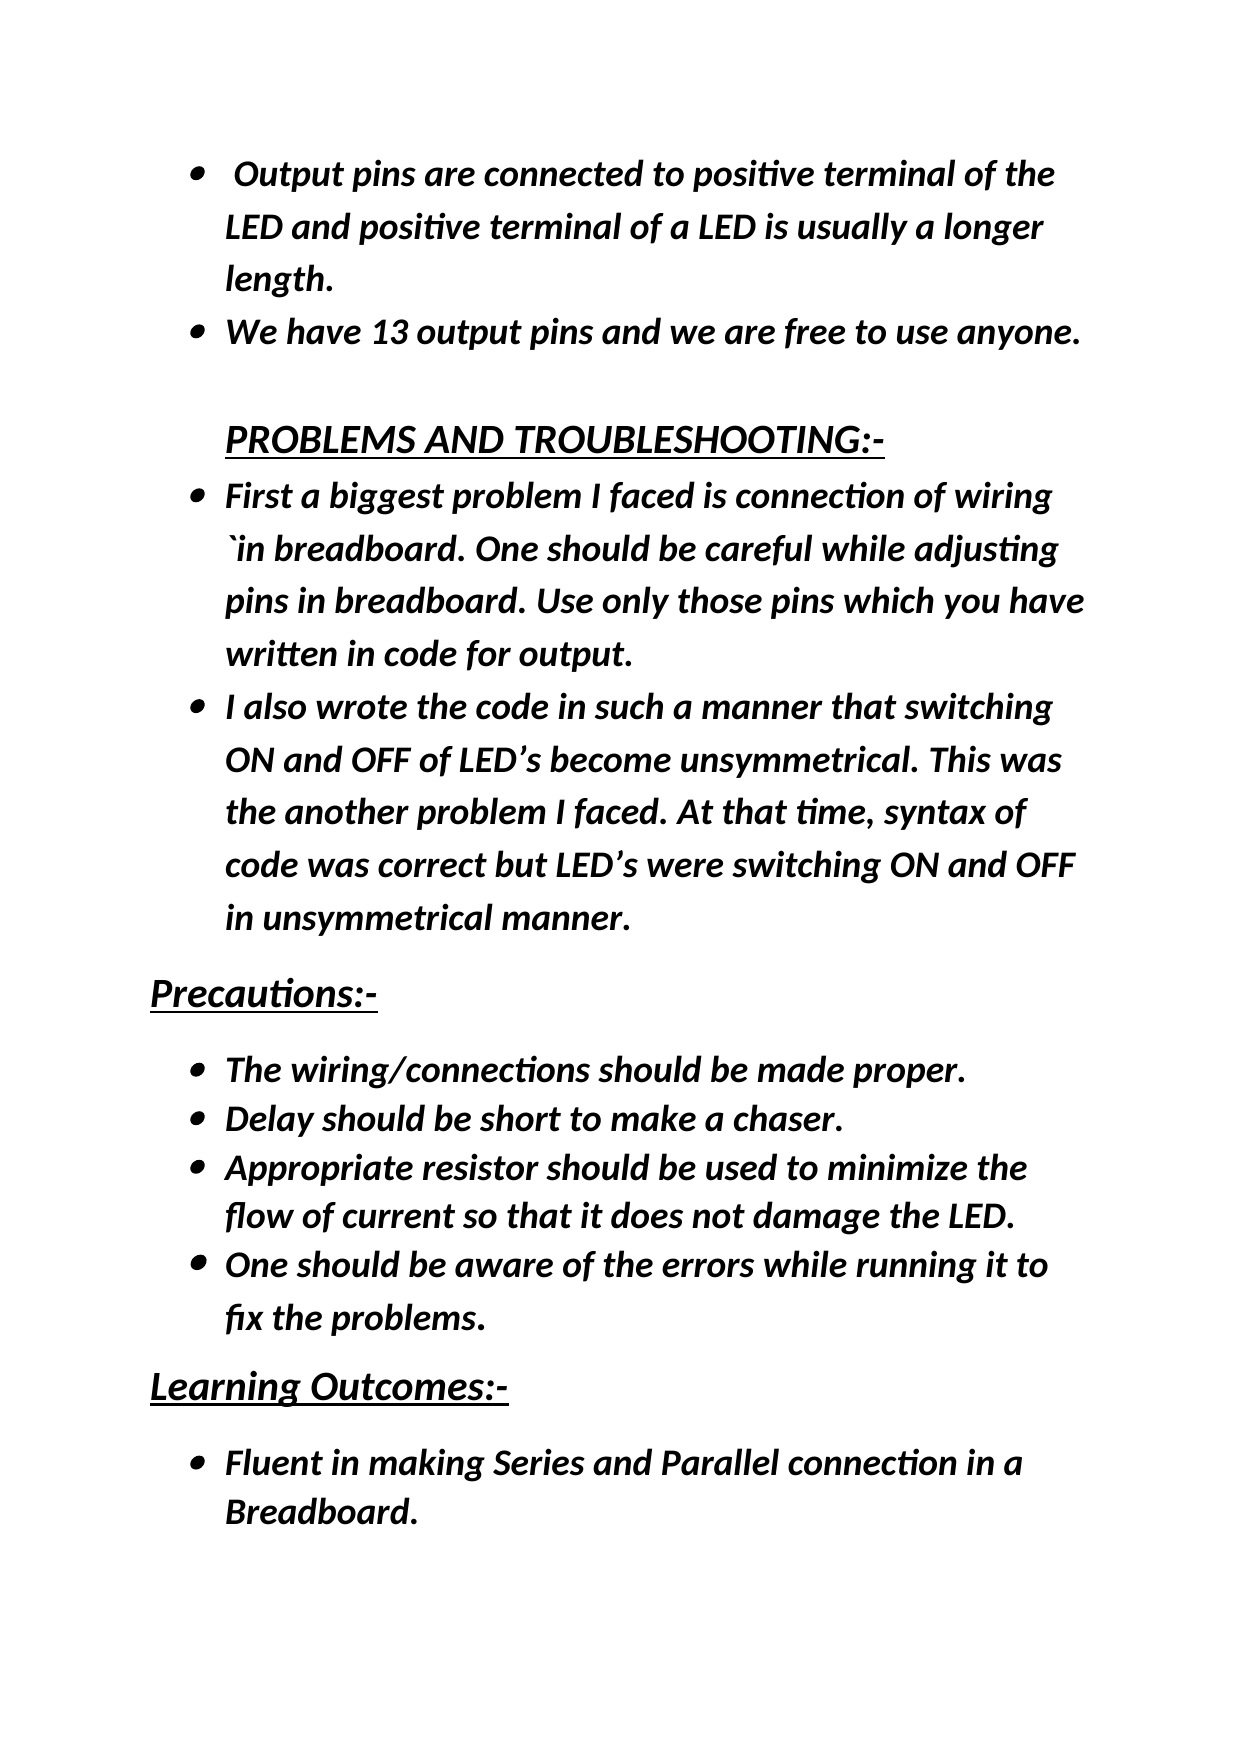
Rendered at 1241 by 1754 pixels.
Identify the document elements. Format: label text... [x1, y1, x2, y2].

list Output pins are connected to positive terminal of the LED and positive terminal of a LED is usually a longer length. [187, 150, 1090, 301]
list First a biggest problem I faced is connection of wiring `in breadboard. One should be careful while adjusting pins in breadboard. Use only those pins which you have written in code for output. [187, 472, 1090, 676]
list Fluent in making Series and Parallel connection in a Breadboard. [187, 1439, 1090, 1534]
text Precautions:- [150, 967, 1090, 1018]
text Learning Outcomes:- [150, 1360, 1090, 1411]
list PROBLEMS AND TROUBLESHOOTING:- [225, 413, 1090, 464]
list One should be aware of the errors while running it to fix the problems. [187, 1241, 1090, 1340]
list The wiring/connections should be made proper. [187, 1046, 1090, 1092]
list I also wrote the code in such a manner that switching ON and OFF of LED’s become unsymmetrical. This was the another problem I faced. At that time, syntax of code was correct but LED’s were switching ON and OFF in unsymmetrical manner. [187, 683, 1090, 939]
list Appropriate resistor should be used to minimize the flow of current so that it does not damage the LED. [187, 1143, 1090, 1238]
list We have 13 output pins and we are free to use anyone. [187, 308, 1090, 354]
list Delay should be short to make a chaser. [187, 1095, 1090, 1141]
